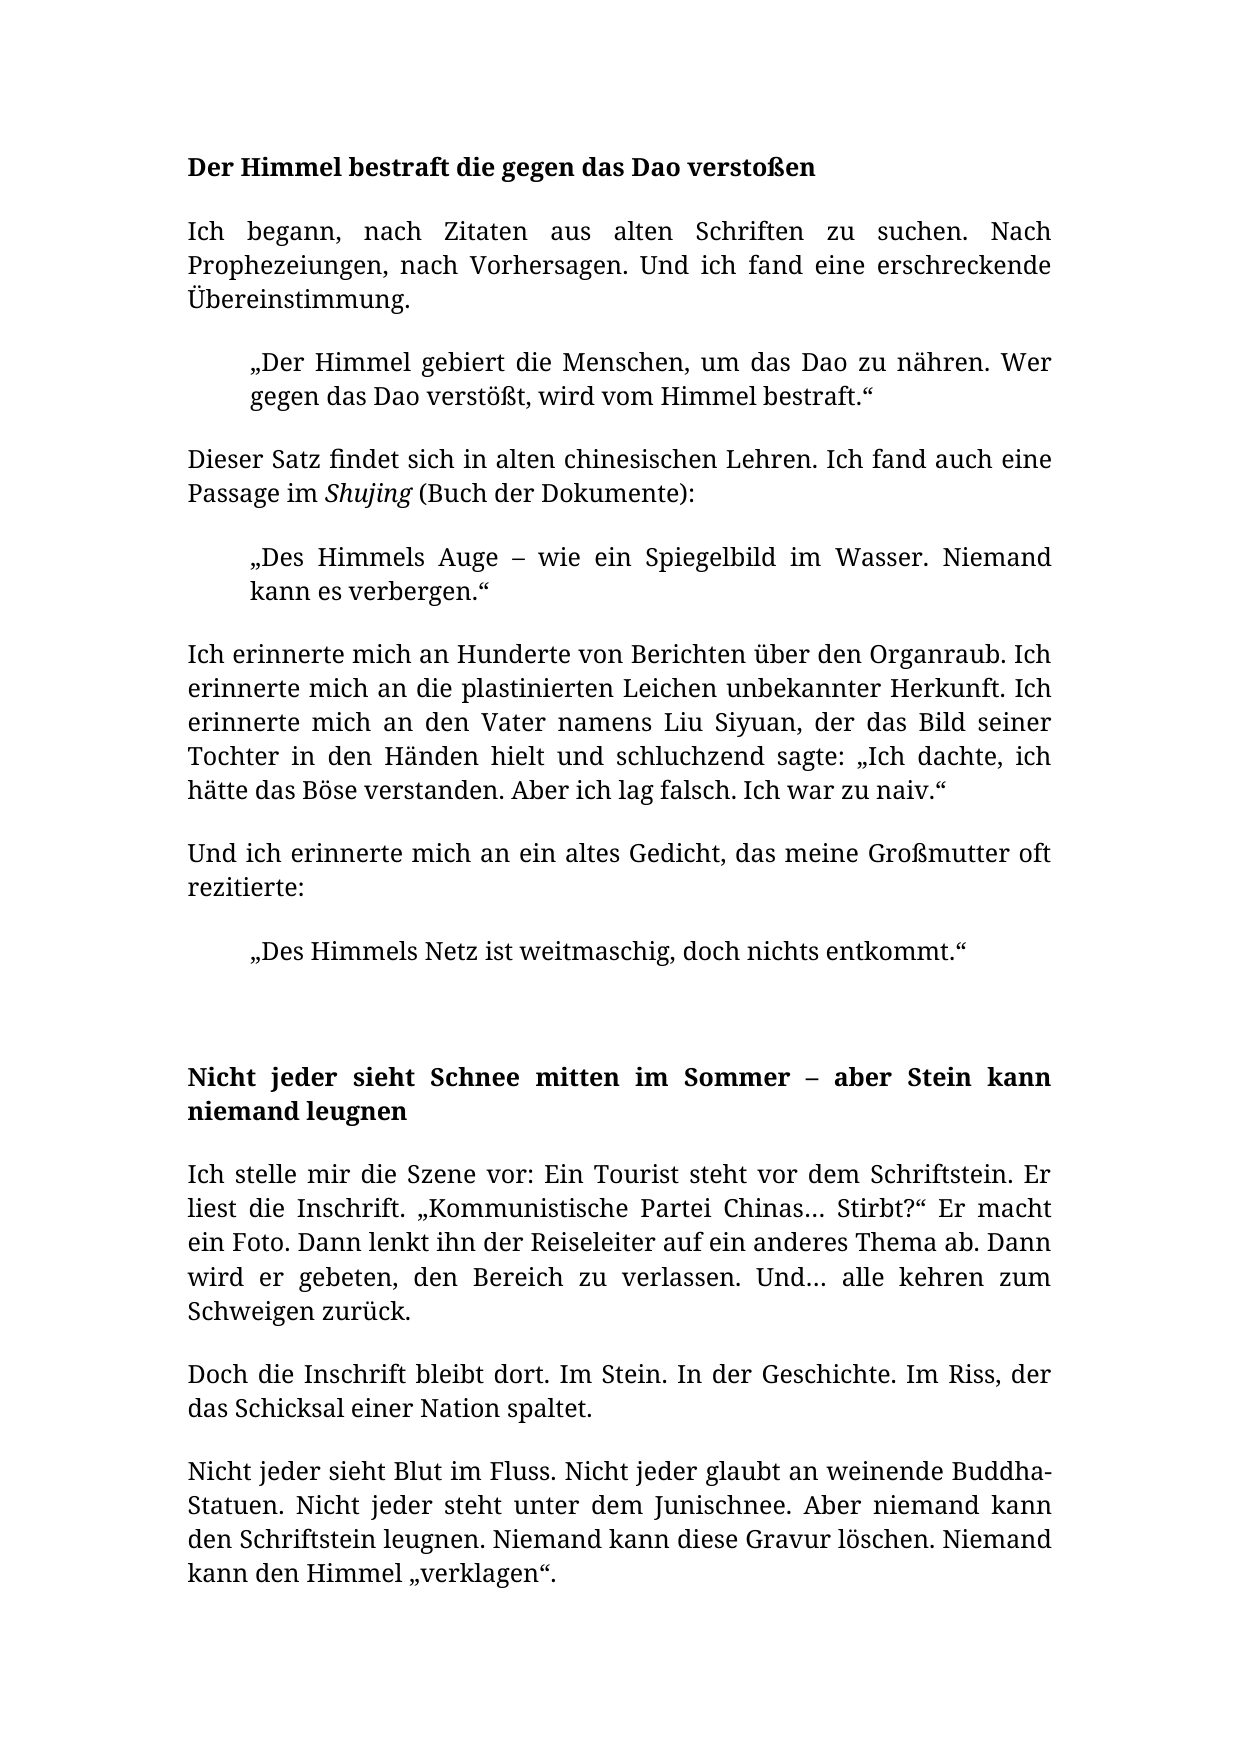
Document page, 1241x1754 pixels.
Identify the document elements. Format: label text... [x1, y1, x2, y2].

text Und ich erinnerte mich an ein altes Gedicht, das meine Großmutter oft rezitierte: [187, 836, 1053, 904]
text „Der Himmel gebiert die Menschen, um das Dao zu nähren. Wer gegen das Dao verstößt, wird vom Himmel bestraft.“ [250, 344, 1053, 413]
text „Des Himmels Auge – wie ein Spiegelbild im Wasser. Niemand kann es verbergen.“ [250, 539, 1053, 607]
text Ich begann, nach Zitaten aus alten Schriften zu suchen. Nach Prophezeiungen, nach Vorhersagen. Und ich fand eine erschreckende Übereinstimmung. [187, 213, 1053, 315]
text „Des Himmels Netz ist weitmaschig, doch nichts entkommt.“ [250, 933, 1053, 967]
text Ich stelle mir die Szene vor: Ein Tourist steht vor dem Schriftstein. Er liest die Inschrift. „Kommunistische Partei Chinas… Stirbt?“ Er macht ein Foto. Dann lenkt ihn der Reiseleiter auf ein anderes Thema ab. Dann wird er gebeten, den Bereich zu verlassen. Und… alle kehren zum Schweigen zurück. [187, 1157, 1053, 1327]
text Ich erinnerte mich an Hunderte von Berichten über den Organraub. Ich erinnerte mich an die plastinierten Leichen unbekannter Herkunft. Ich erinnerte mich an den Vater namens Liu Siyuan, der das Bild seiner Tochter in den Händen hielt und schluchzend sagte: „Ich dachte, ich hätte das Böse verstanden. Aber ich lag falsch. Ich war zu naiv.“ [187, 636, 1053, 807]
text Nicht jeder sieht Blut im Fluss. Nicht jeder glaubt an weinende Buddha-Statuen. Nicht jeder steht unter dem Junischnee. Aber niemand kann den Schriftstein leugnen. Niemand kann diese Gravur löschen. Niemand kann den Himmel „verklagen“. [187, 1454, 1053, 1590]
text Doch die Inschrift bleibt dort. Im Stein. In der Geschichte. Im Riss, der das Schicksal einer Nation spaltet. [187, 1356, 1053, 1424]
text Der Himmel bestraft die gegen das Dao verstoßen [187, 150, 1053, 184]
text Nicht jeder sieht Schnee mitten im Sommer – aber Stein kann niemand leugnen [187, 1060, 1053, 1128]
text Dieser Satz findet sich in alten chinesischen Lehren. Ich fand auch eine Passage im Shujing (Buch der Dokumente): [187, 442, 1053, 510]
